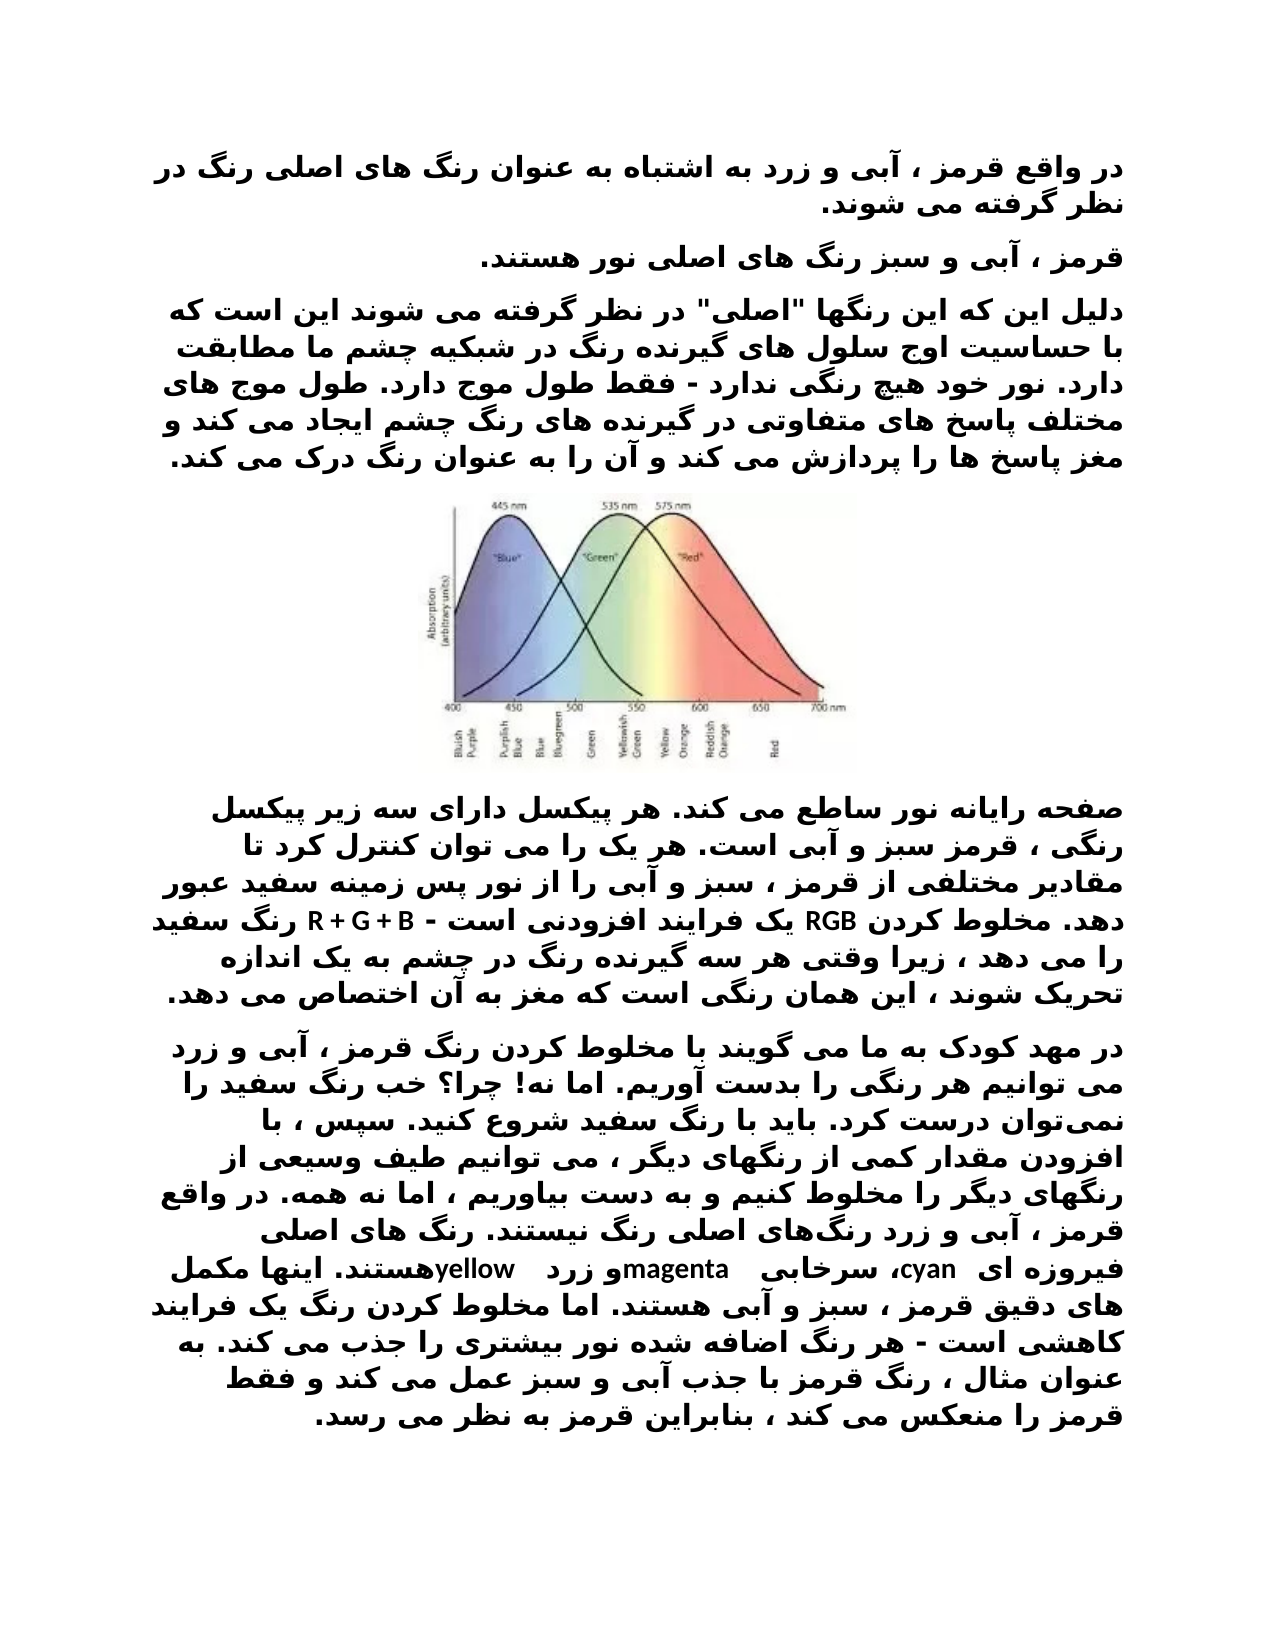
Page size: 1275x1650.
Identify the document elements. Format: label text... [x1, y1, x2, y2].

text قرمز ، آبی و سبز رنگ های اصلی نور هستند. [150, 240, 1125, 274]
text صفحه رایانه نور ساطع می کند. هر پیکسل دارای سه زیر پیکسل رنگی ، قرمز سبز و آبی است. هر یک را می توان کنترل کرد تا مقادیر مختلفی از قرمز ، سبز و آبی را از نور پس زمینه سفید عبور دهد. مخلوط کردن RGB یک فرایند افزودنی است - R + G + B رنگ سفید را می دهد ، زیرا وقتی هر سه گیرنده رنگ در چشم به یک اندازه تحریک شوند ، این همان رنگی است که مغز به آن اختصاص می دهد. [150, 792, 1125, 1011]
picture [417, 493, 857, 773]
text دلیل این که این رنگها "اصلی" در نظر گرفته می شوند این است که با حساسیت اوج سلول های گیرنده رنگ در شبکیه چشم ما مطابقت دارد. نور خود هیچ رنگی ندارد - فقط طول موج دارد. طول موج های مختلف پاسخ های متفاوتی در گیرنده های رنگ چشم ایجاد می کند و مغز پاسخ ها را پردازش می کند و آن را به عنوان رنگ درک می کند. [150, 293, 1125, 474]
text در مهد کودک به ما می گویند با مخلوط کردن رنگ قرمز ، آبی و زرد می توانیم هر رنگی را بدست آوریم. اما نه! چرا؟ خب رنگ سفید را نمی‌توان درست کرد. باید با رنگ سفید شروع کنید. سپس ، با افزودن مقدار کمی از رنگهای دیگر ، می توانیم طیف وسیعی از رنگهای دیگر را مخلوط کنیم و به دست بیاوریم ، اما نه همه. در واقع قرمز ، آبی و زرد رنگ‌های اصلی رنگ نیستند. رنگ های اصلی فیروزه ای cyan، سرخابی magentaو زرد yellowهستند. اینها مکمل های دقیق قرمز ، سبز و آبی هستند. اما مخلوط کردن رنگ یک فرایند کاهشی است - هر رنگ اضافه شده نور بیشتری را جذب می کند. به عنوان مثال ، رنگ قرمز با جذب آبی و سبز عمل می کند و فقط قرمز را منعکس می کند ، بنابراین قرمز به نظر می رسد. [150, 1030, 1125, 1432]
text در واقع قرمز ، آبی و زرد به اشتباه به عنوان رنگ های اصلی رنگ در نظر گرفته می شوند. [150, 150, 1125, 221]
